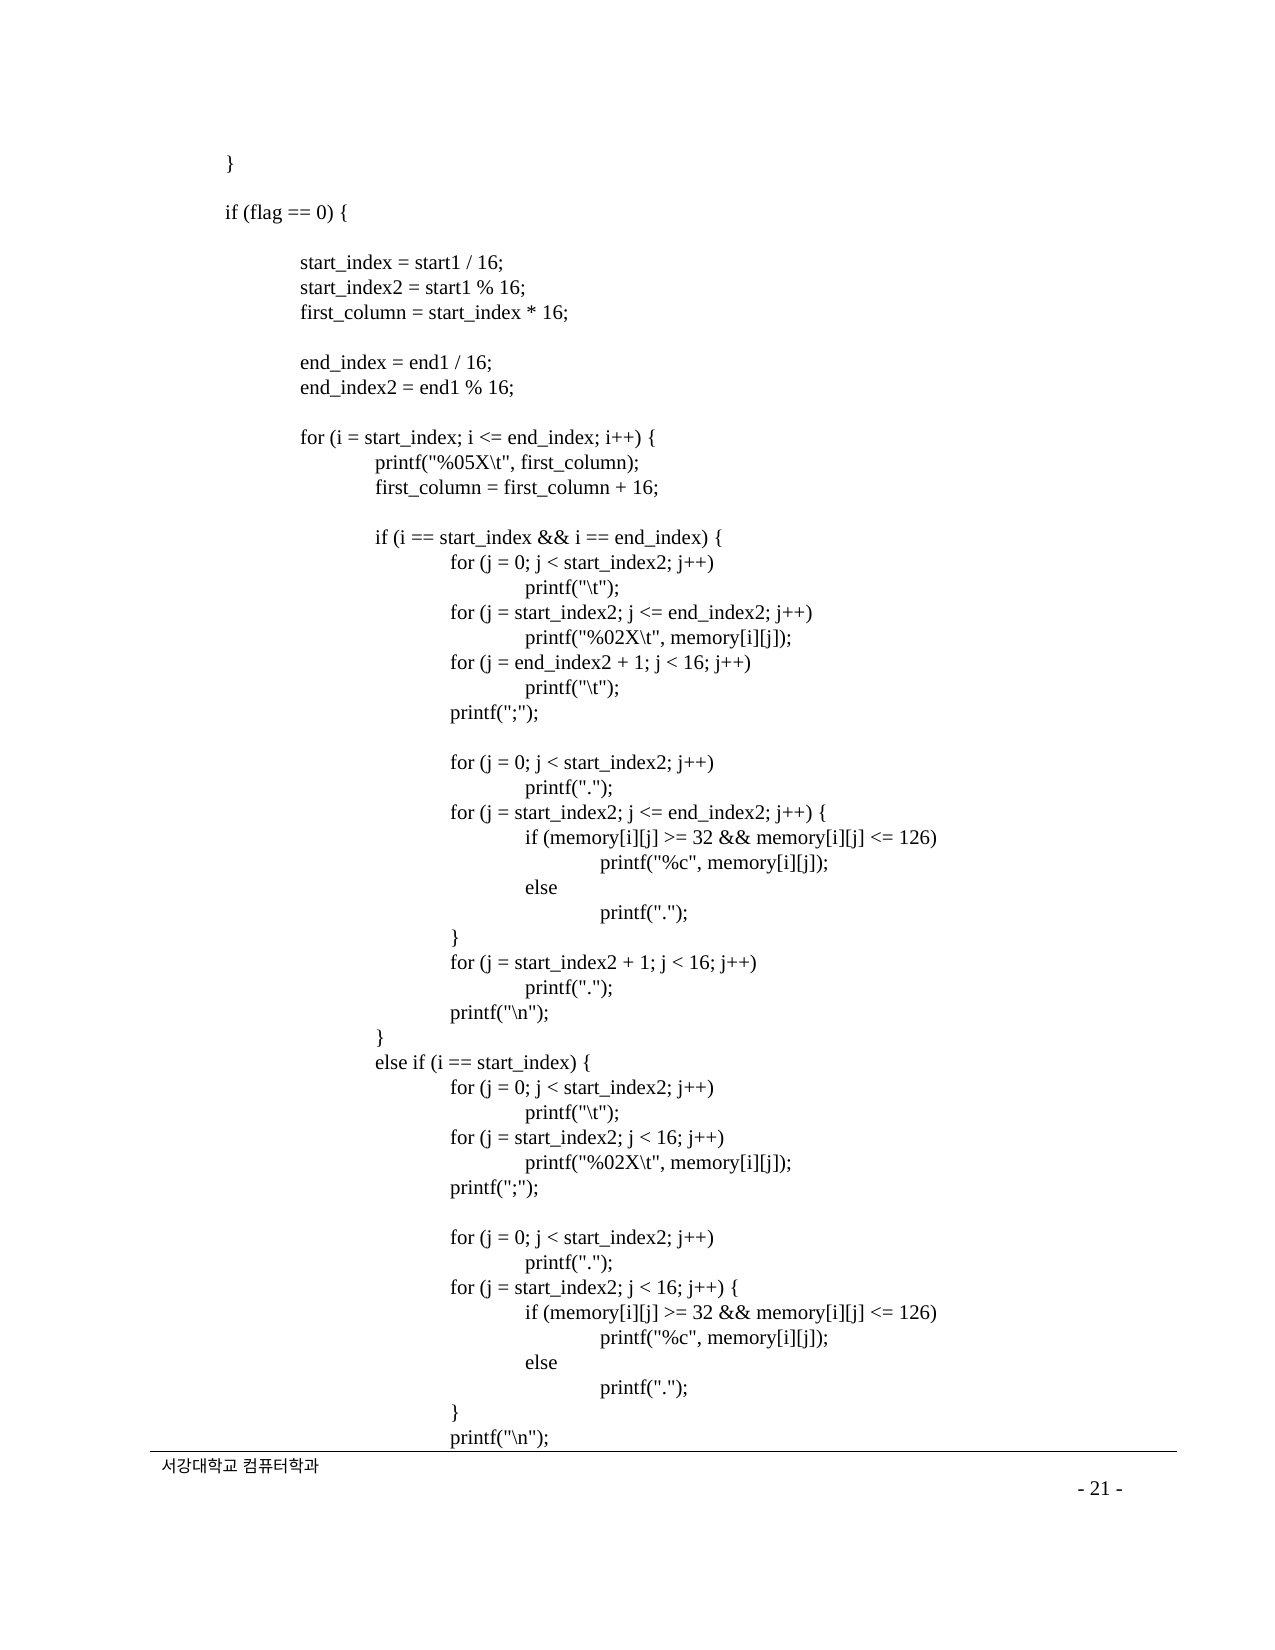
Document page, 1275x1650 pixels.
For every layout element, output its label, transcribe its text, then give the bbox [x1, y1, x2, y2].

text if (memory[i][j] >= 32 && memory[i][j] <= 126) [150, 824, 1125, 849]
text } [150, 924, 1125, 949]
text printf("\n"); [150, 999, 1125, 1024]
text first_column = start_index * 16; [150, 299, 1125, 324]
text printf("."); [150, 1374, 1125, 1399]
text } [150, 1024, 1125, 1049]
text for (j = start_index2 + 1; j < 16; j++) [150, 949, 1125, 974]
text printf("\t"); [150, 574, 1125, 599]
text for (i = start_index; i <= end_index; i++) { [150, 424, 1125, 449]
text for (j = 0; j < start_index2; j++) [150, 1224, 1125, 1249]
text else if (i == start_index) { [150, 1049, 1125, 1074]
text end_index2 = end1 % 16; [150, 374, 1125, 399]
text else [150, 874, 1125, 899]
text printf("\n"); [150, 1424, 1125, 1449]
text printf("%c", memory[i][j]); [150, 849, 1125, 874]
text for (j = start_index2; j < 16; j++) { [150, 1274, 1125, 1299]
text for (j = start_index2; j <= end_index2; j++) { [150, 799, 1125, 824]
text else [150, 1349, 1125, 1374]
text for (j = 0; j < start_index2; j++) [150, 749, 1125, 774]
text printf("\t"); [150, 1099, 1125, 1124]
text for (j = start_index2; j <= end_index2; j++) [150, 599, 1125, 624]
text printf(";"); [150, 1174, 1125, 1199]
text start_index2 = start1 % 16; [150, 274, 1125, 299]
text printf("."); [150, 899, 1125, 924]
text printf("."); [150, 774, 1125, 799]
text start_index = start1 / 16; [150, 249, 1125, 274]
text first_column = first_column + 16; [150, 474, 1125, 499]
text end_index = end1 / 16; [150, 349, 1125, 374]
text } [150, 150, 1125, 175]
text if (i == start_index && i == end_index) { [150, 524, 1125, 549]
text for (j = end_index2 + 1; j < 16; j++) [150, 649, 1125, 674]
text printf("%c", memory[i][j]); [150, 1324, 1125, 1349]
text printf("%02X\t", memory[i][j]); [150, 624, 1125, 649]
text printf(";"); [150, 699, 1125, 724]
text if (memory[i][j] >= 32 && memory[i][j] <= 126) [150, 1299, 1125, 1324]
text printf("."); [150, 974, 1125, 999]
text printf("\t"); [150, 674, 1125, 699]
text printf("%05X\t", first_column); [150, 449, 1125, 474]
text for (j = start_index2; j < 16; j++) [150, 1124, 1125, 1149]
text if (flag == 0) { [150, 199, 1125, 224]
text for (j = 0; j < start_index2; j++) [150, 1074, 1125, 1099]
text printf("%02X\t", memory[i][j]); [150, 1149, 1125, 1174]
text } [150, 1399, 1125, 1424]
text for (j = 0; j < start_index2; j++) [150, 549, 1125, 574]
text printf("."); [150, 1249, 1125, 1274]
